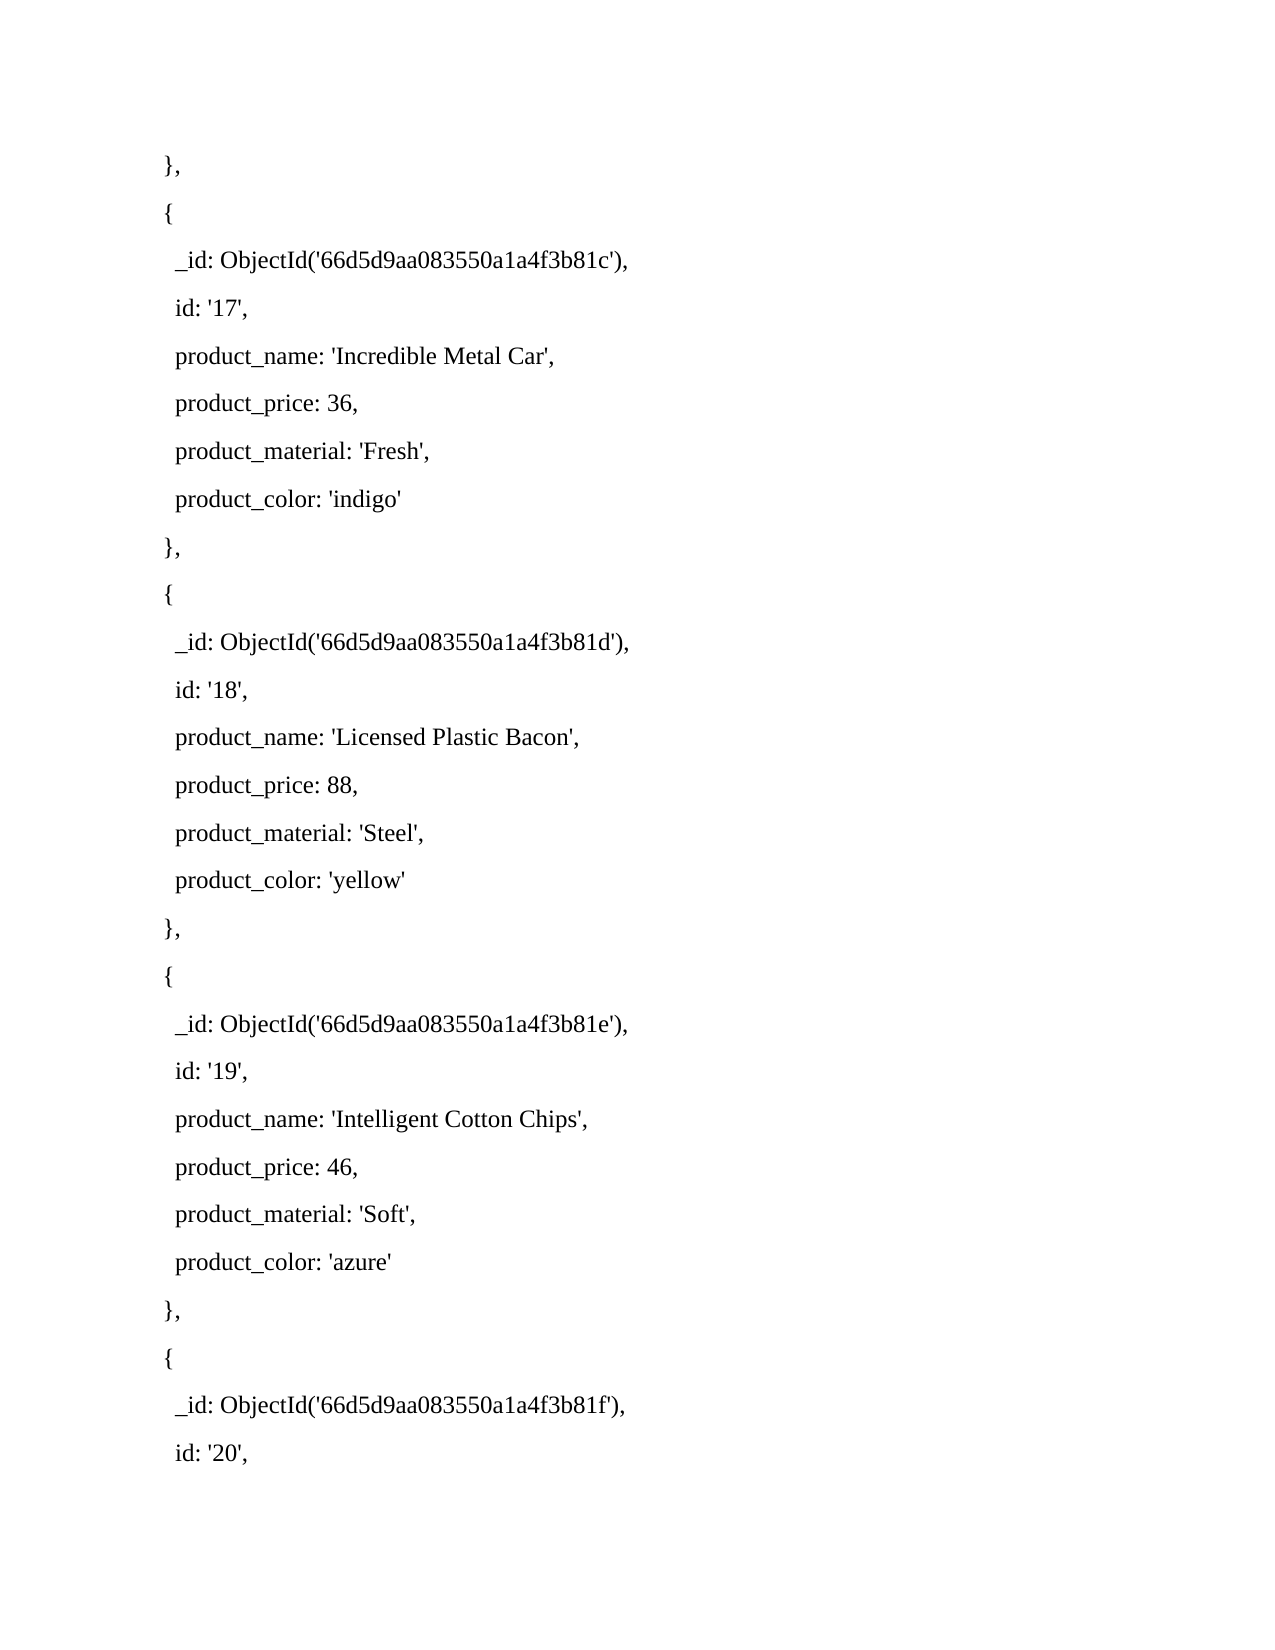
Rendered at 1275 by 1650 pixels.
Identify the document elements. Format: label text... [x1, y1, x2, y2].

text product_color: 'indigo' [150, 484, 1125, 513]
text { [150, 1343, 1125, 1371]
text _id: ObjectId('66d5d9aa083550a1a4f3b81e'), [150, 1009, 1125, 1037]
text _id: ObjectId('66d5d9aa083550a1a4f3b81c'), [150, 245, 1125, 274]
text product_name: 'Intelligent Cotton Chips', [150, 1104, 1125, 1133]
text }, [150, 150, 1125, 179]
text product_name: 'Licensed Plastic Bacon', [150, 722, 1125, 751]
text product_name: 'Incredible Metal Car', [150, 341, 1125, 369]
text id: '19', [150, 1056, 1125, 1085]
text }, [150, 532, 1125, 560]
text product_material: 'Fresh', [150, 436, 1125, 465]
text _id: ObjectId('66d5d9aa083550a1a4f3b81d'), [150, 627, 1125, 656]
text product_color: 'yellow' [150, 866, 1125, 894]
text }, [150, 913, 1125, 942]
text { [150, 198, 1125, 226]
text }, [150, 1295, 1125, 1324]
text { [150, 579, 1125, 608]
text id: '17', [150, 293, 1125, 322]
text _id: ObjectId('66d5d9aa083550a1a4f3b81f'), [150, 1390, 1125, 1419]
text product_material: 'Soft', [150, 1199, 1125, 1228]
text product_price: 46, [150, 1152, 1125, 1181]
text product_color: 'azure' [150, 1247, 1125, 1276]
text id: '18', [150, 675, 1125, 703]
text product_material: 'Steel', [150, 818, 1125, 847]
text id: '20', [150, 1438, 1125, 1467]
text { [150, 961, 1125, 990]
text product_price: 36, [150, 388, 1125, 417]
text product_price: 88, [150, 770, 1125, 799]
